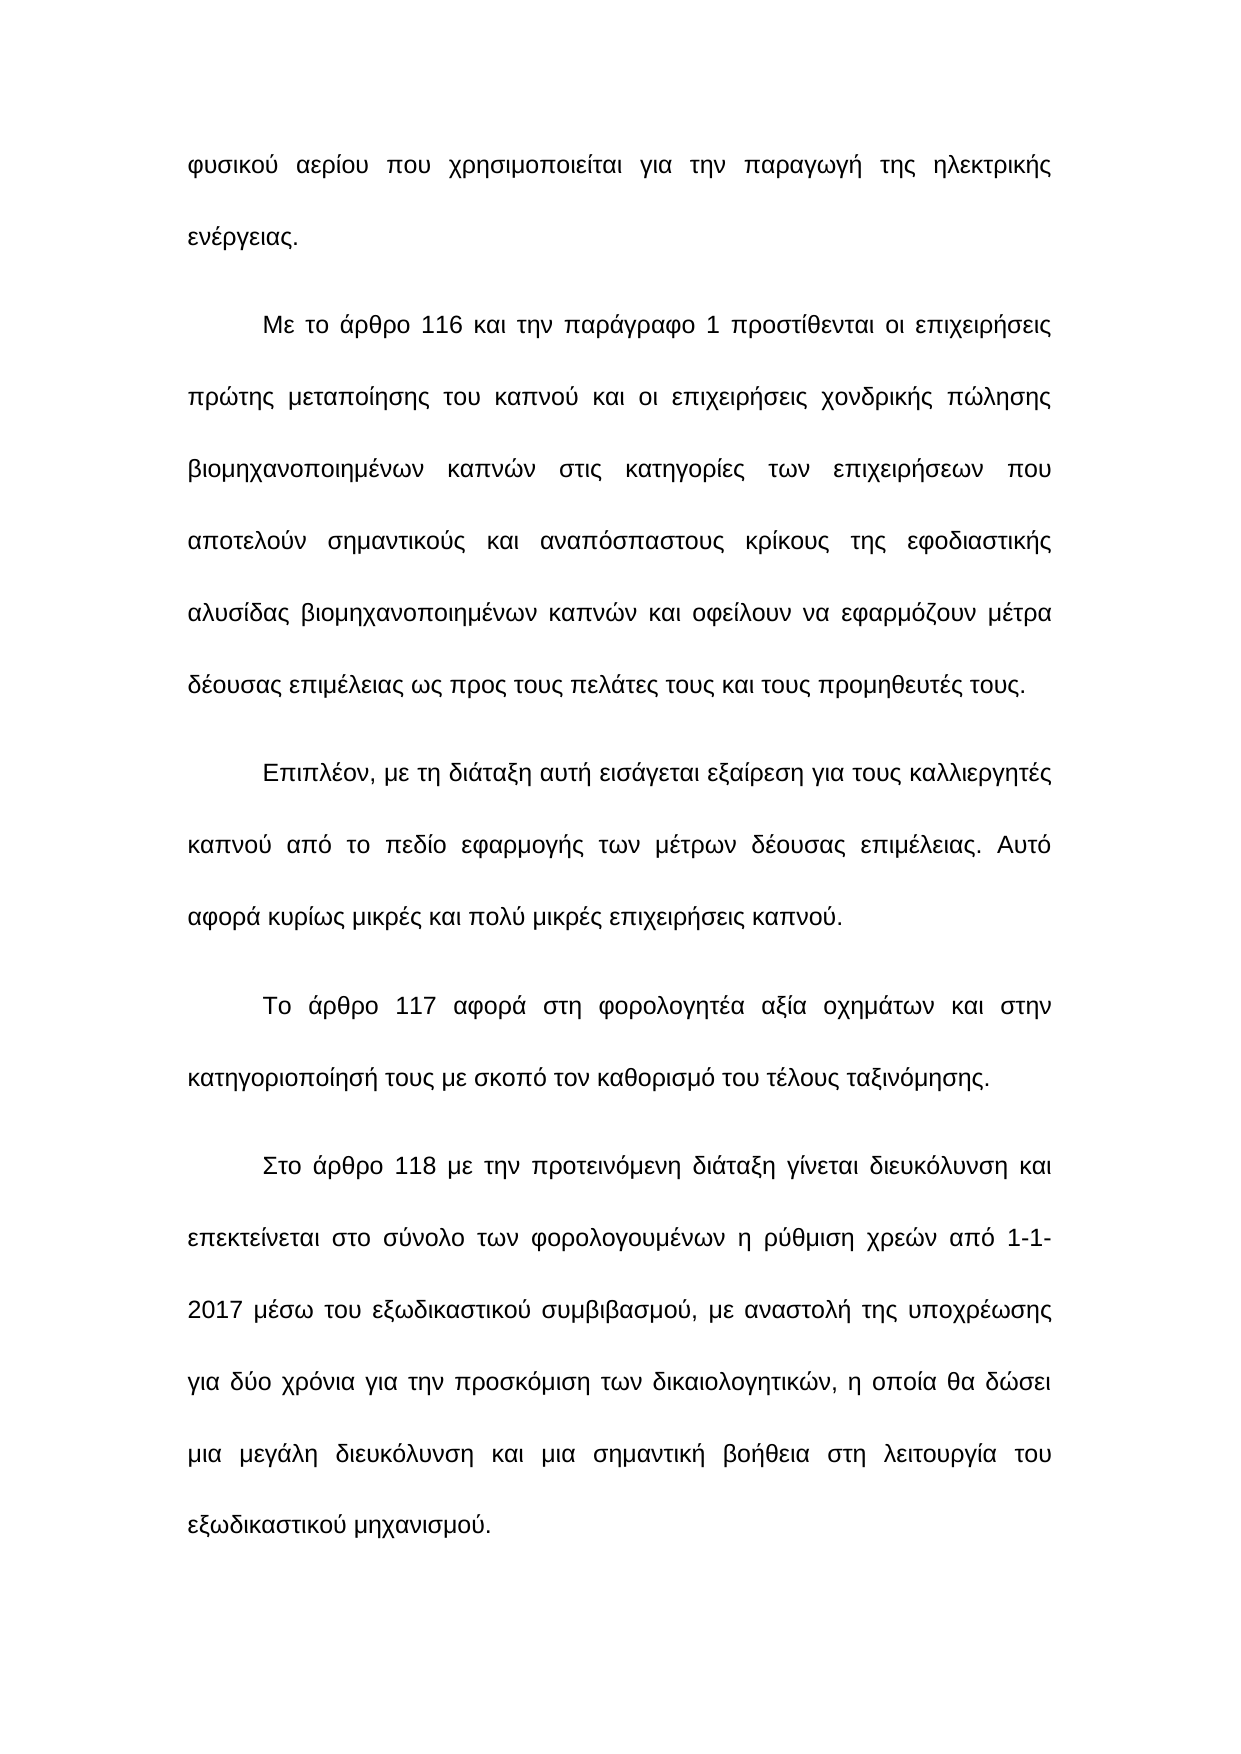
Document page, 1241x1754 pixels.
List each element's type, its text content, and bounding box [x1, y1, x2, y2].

text Το άρθρο 117 αφορά στη φορολογητέα αξία οχημάτων και στην κατηγοριοποίησή τους με σκοπό τον καθορισμό του τέλους ταξινόμησης. [187, 991, 1053, 1091]
text Επιπλέον, με τη διάταξη αυτή εισάγεται εξαίρεση για τους καλλιεργητές καπνού από το πεδίο εφαρμογής των μέτρων δέουσας επιμέλειας. Αυτό αφορά κυρίως μικρές και πολύ μικρές επιχειρήσεις καπνού. [187, 758, 1053, 931]
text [187, 150, 1053, 251]
text Στο άρθρο 118 με την προτεινόμενη διάταξη γίνεται διευκόλυνση και επεκτείνεται στο σύνολο των φορολογουμένων η ρύθμιση χρεών από 1-1-2017 μέσω του εξωδικαστικού συμβιβασμού, με αναστολή της υποχρέωσης για δύο χρόνια για την προσκόμιση των δικαιολογητικών, η οποία θα δώσει μια μεγάλη διευκόλυνση και μια σημαντική βοήθεια στη λειτουργία του εξωδικαστικού μηχανισμού. [187, 1151, 1053, 1539]
text Με το άρθρο 116 και την παράγραφο 1 προστίθενται οι επιχειρήσεις πρώτης μεταποίησης του καπνού και οι επιχειρήσεις χονδρικής πώλησης βιομηχανοποιημένων καπνών στις κατηγορίες των επιχειρήσεων που αποτελούν σημαντικούς και αναπόσπαστους κρίκους της εφοδιαστικής αλυσίδας βιομηχανοποιημένων καπνών και οφείλουν να εφαρμόζουν μέτρα δέουσας επιμέλειας ως προς τους πελάτες τους και τους προμηθευτές τους. [187, 310, 1053, 698]
